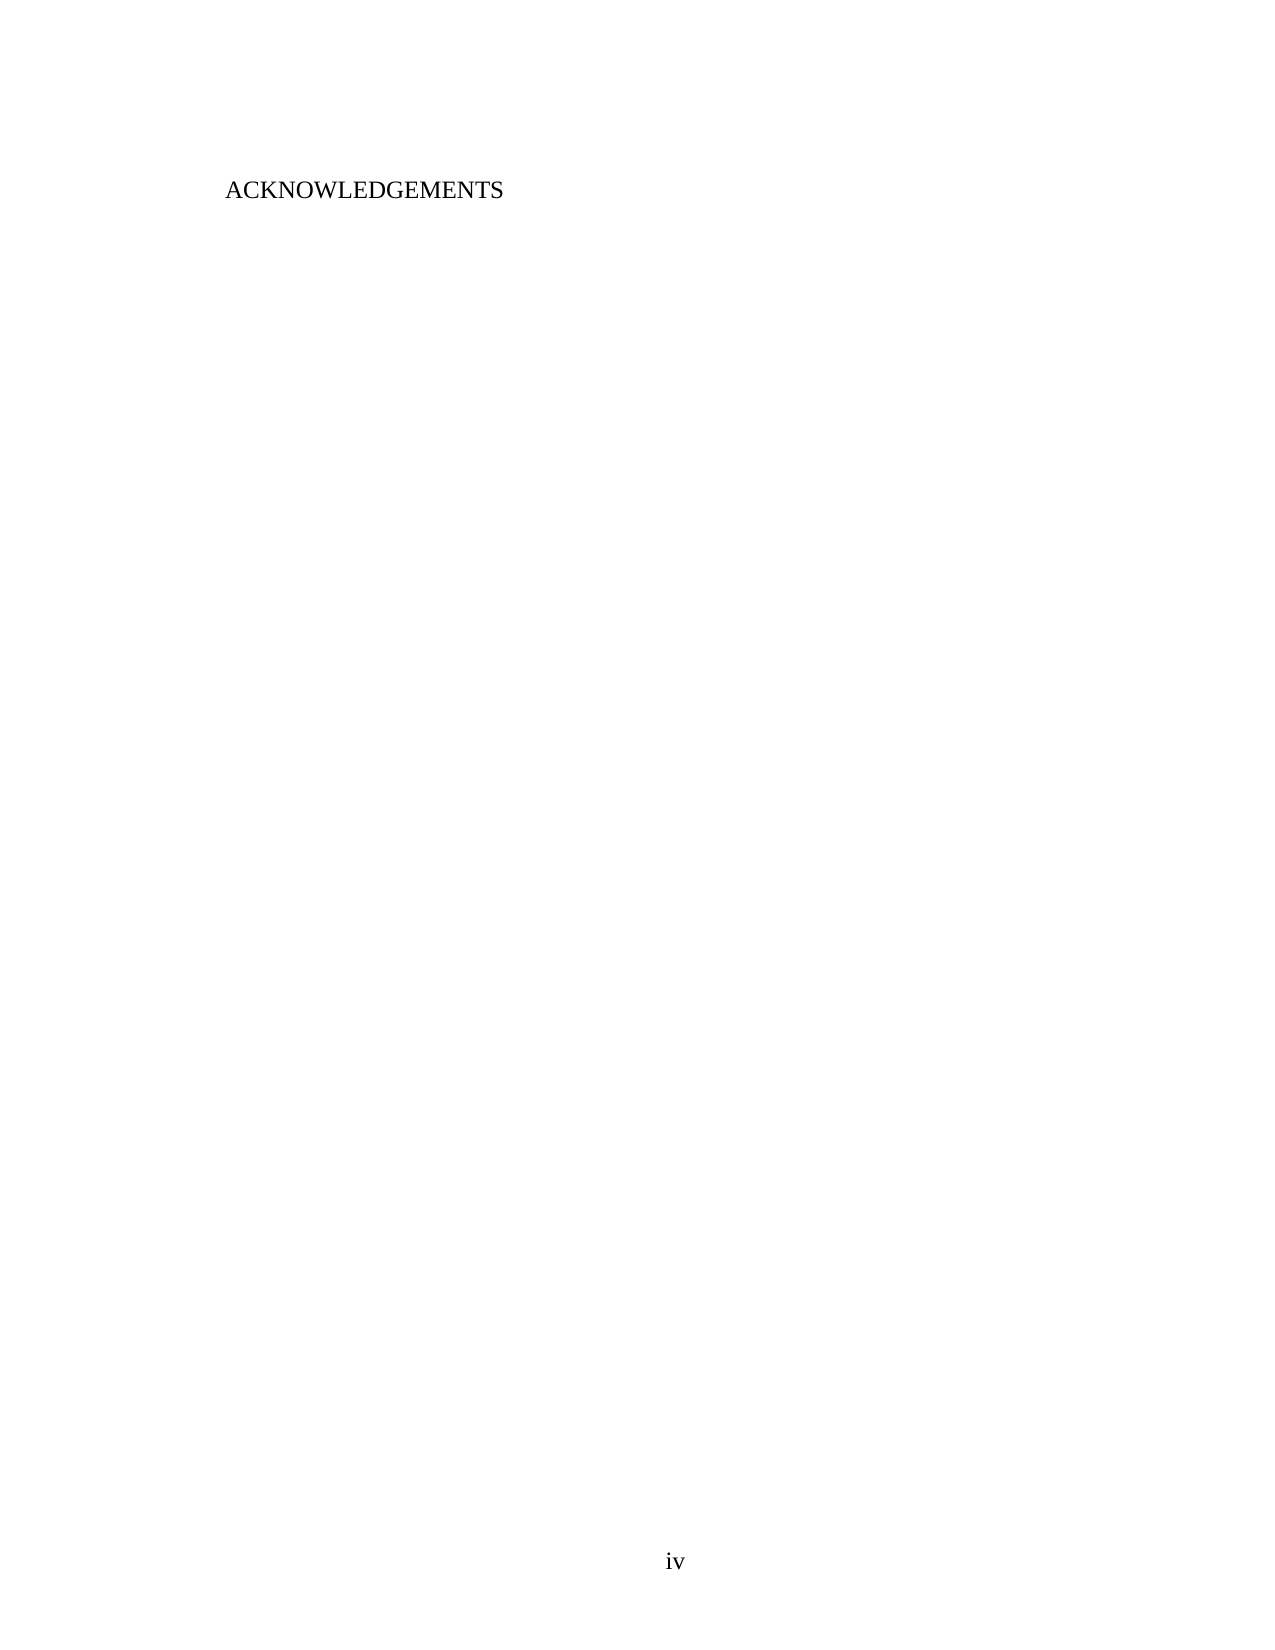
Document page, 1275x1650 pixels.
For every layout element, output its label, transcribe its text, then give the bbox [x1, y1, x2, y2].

subtitle ACKNOWLEDGEMENTS [225, 175, 1125, 204]
